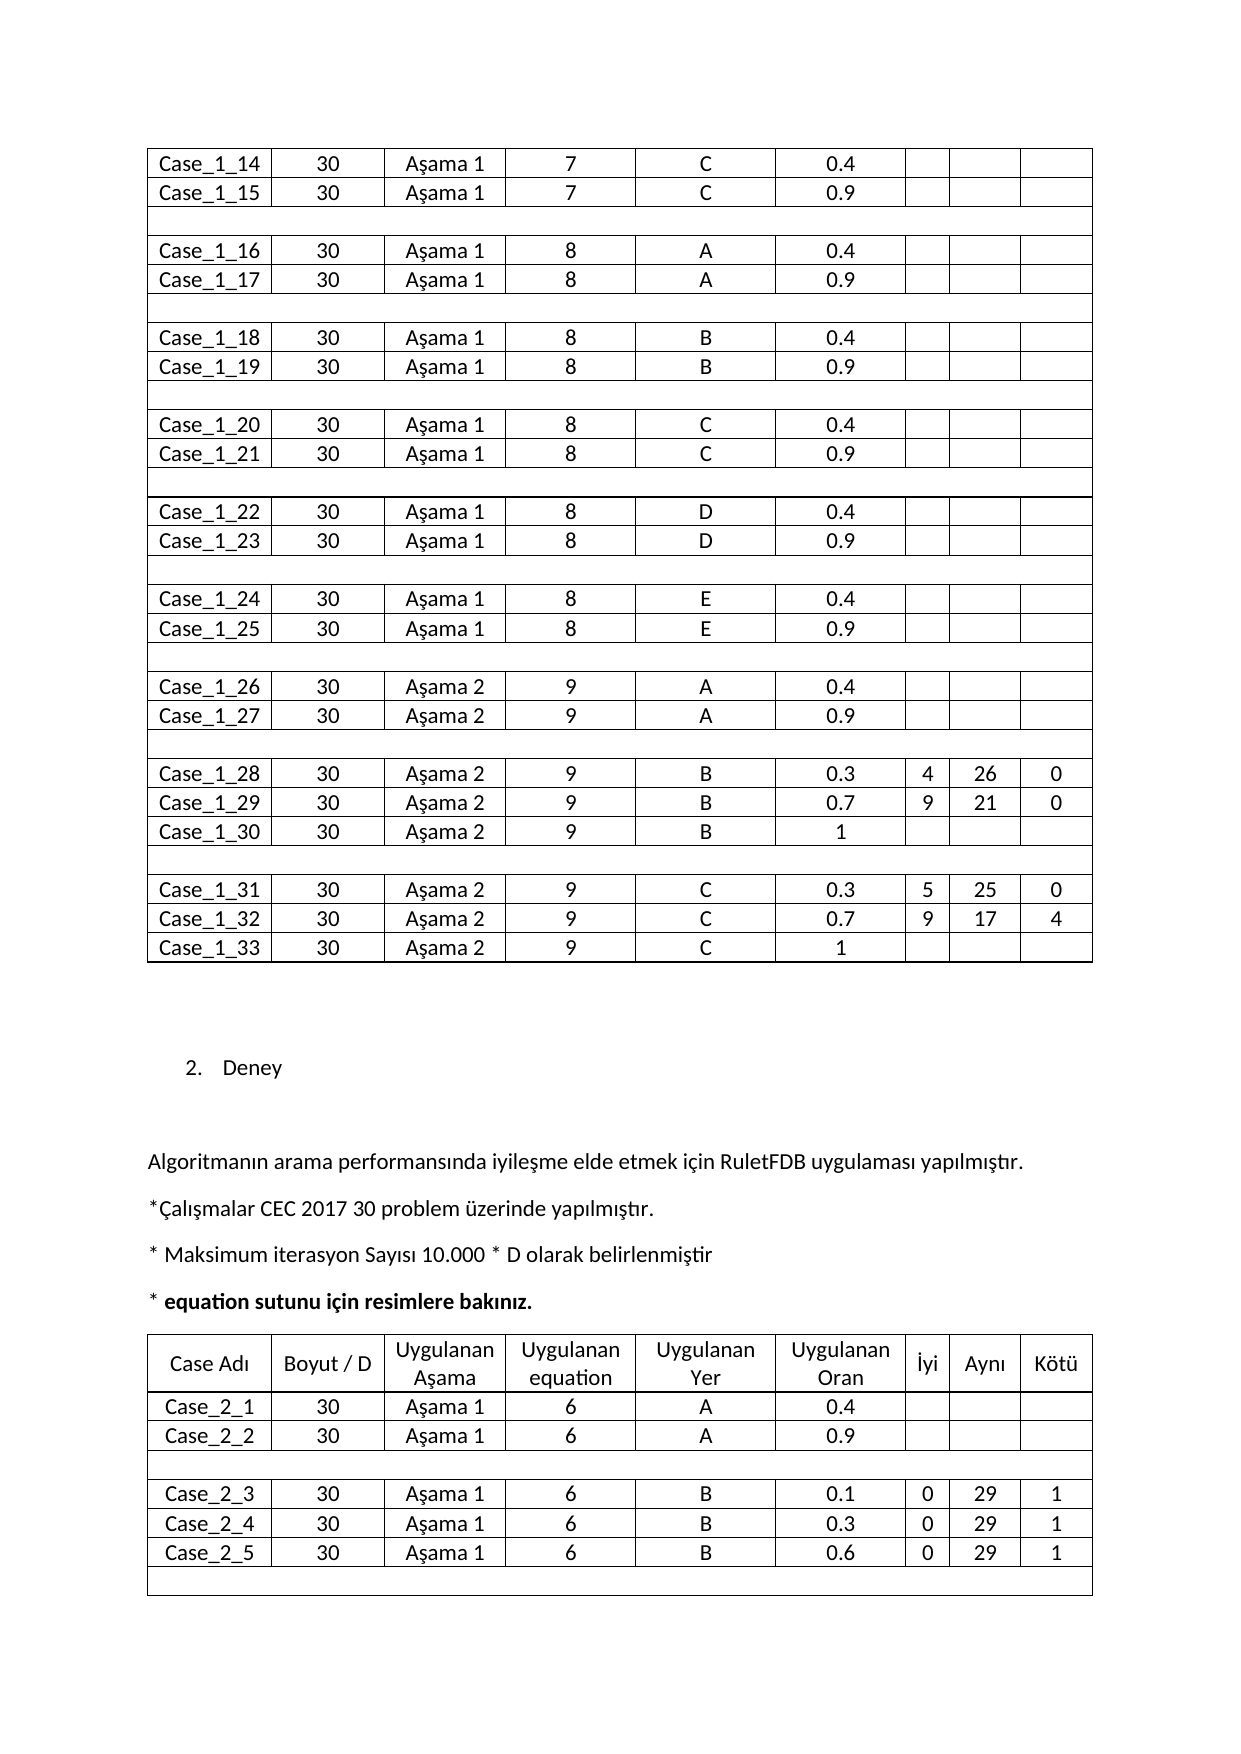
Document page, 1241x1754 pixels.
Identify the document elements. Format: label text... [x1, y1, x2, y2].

table_cell Aşama 1 [385, 352, 505, 380]
table_cell 0.9 [776, 178, 905, 206]
table_cell Aşama 2 [385, 817, 505, 845]
table_cell [906, 265, 949, 293]
table_cell B [636, 788, 775, 816]
table_cell 4 [1021, 904, 1092, 932]
table_cell 0 [1021, 875, 1092, 903]
table_cell [1021, 1393, 1092, 1420]
table_cell 0.9 [776, 701, 905, 729]
table_cell 17 [950, 904, 1020, 932]
table_cell Case_1_32 [148, 904, 271, 932]
table_cell 8 [506, 236, 635, 264]
table_cell 0.3 [776, 759, 905, 787]
table_cell [906, 614, 949, 642]
table_cell [1021, 236, 1092, 264]
table_cell [906, 585, 949, 613]
table_cell 0.4 [776, 498, 905, 525]
table_cell 30 [272, 788, 384, 816]
table_cell Case_1_19 [148, 352, 271, 380]
table_cell Case_1_24 [148, 585, 271, 613]
table_header Case Adı [148, 1335, 271, 1391]
table_cell Aşama 1 [385, 323, 505, 351]
table_cell C [636, 933, 775, 961]
table_cell Case_2_5 [148, 1538, 271, 1566]
table_cell [906, 1421, 949, 1449]
table_header İyi [906, 1335, 949, 1391]
table_cell 9 [506, 701, 635, 729]
table_cell [950, 526, 1020, 554]
table_cell [906, 933, 949, 961]
table_cell [148, 846, 1092, 874]
table_cell Aşama 1 [385, 178, 505, 206]
table_cell 8 [506, 323, 635, 351]
table_cell [950, 614, 1020, 642]
table_cell Aşama 2 [385, 701, 505, 729]
table_cell [950, 352, 1020, 380]
table_cell Case_2_3 [148, 1480, 271, 1508]
table_header Uygulanan equation [506, 1335, 635, 1391]
table_cell 26 [950, 759, 1020, 787]
table_cell Aşama 2 [385, 904, 505, 932]
table_cell 30 [272, 323, 384, 351]
table_cell [950, 236, 1020, 264]
table_cell 0.9 [776, 614, 905, 642]
table_cell Case_1_18 [148, 323, 271, 351]
table_cell Aşama 1 [385, 1480, 505, 1508]
table_cell 8 [506, 614, 635, 642]
table_cell C [636, 439, 775, 467]
table_cell [950, 439, 1020, 467]
table_cell Aşama 1 [385, 498, 505, 525]
table_cell Aşama 1 [385, 526, 505, 554]
table_cell Case_2_4 [148, 1509, 271, 1537]
table_cell [906, 352, 949, 380]
table_cell [1021, 265, 1092, 293]
table_cell B [636, 352, 775, 380]
table_cell 9 [506, 904, 635, 932]
table_cell [1021, 352, 1092, 380]
table_cell [906, 498, 949, 525]
table_cell 30 [272, 585, 384, 613]
table_cell A [636, 265, 775, 293]
table_cell 8 [506, 410, 635, 438]
table_cell D [636, 526, 775, 554]
table_cell 0.4 [776, 1393, 905, 1420]
table_cell 30 [272, 672, 384, 700]
table_cell 30 [272, 1480, 384, 1508]
table_cell [148, 730, 1092, 758]
table_cell Case_1_17 [148, 265, 271, 293]
table_cell 1 [1021, 1480, 1092, 1508]
table_cell 0 [906, 1480, 949, 1508]
table_cell B [636, 1538, 775, 1566]
table_cell 8 [506, 526, 635, 554]
table_cell [950, 498, 1020, 525]
table_cell 29 [950, 1509, 1020, 1537]
table_header Uygulanan Yer [636, 1335, 775, 1391]
table_cell 6 [506, 1421, 635, 1449]
table_cell 30 [272, 149, 384, 177]
table_cell C [636, 410, 775, 438]
table_cell [1021, 526, 1092, 554]
table_cell 0.9 [776, 439, 905, 467]
table_cell 0.4 [776, 410, 905, 438]
table_cell Aşama 1 [385, 149, 505, 177]
table_cell 0 [906, 1538, 949, 1566]
table_cell 1 [1021, 1538, 1092, 1566]
table_cell [1021, 933, 1092, 961]
table_cell [906, 1393, 949, 1420]
table_cell 9 [906, 788, 949, 816]
table_cell 0.9 [776, 352, 905, 380]
table_cell 7 [506, 149, 635, 177]
table_cell [148, 1451, 1092, 1478]
text * equation sutunu için resimlere bakınız. [148, 1287, 1093, 1315]
table_cell 0.7 [776, 904, 905, 932]
table_cell 1 [1021, 1509, 1092, 1537]
table_cell Case_2_2 [148, 1421, 271, 1449]
table_cell Aşama 1 [385, 614, 505, 642]
table_cell 8 [506, 439, 635, 467]
table_cell 30 [272, 352, 384, 380]
table_cell Aşama 1 [385, 1509, 505, 1537]
table_cell 0.4 [776, 323, 905, 351]
table_cell 8 [506, 265, 635, 293]
table_cell A [636, 1421, 775, 1449]
table_cell Case_1_21 [148, 439, 271, 467]
table_cell 30 [272, 701, 384, 729]
table_cell [1021, 614, 1092, 642]
table_cell 9 [506, 875, 635, 903]
table_cell C [636, 178, 775, 206]
table_cell 0.7 [776, 788, 905, 816]
table_cell 30 [272, 759, 384, 787]
table_cell 30 [272, 1509, 384, 1537]
table_cell 0.1 [776, 1480, 905, 1508]
table_cell [906, 701, 949, 729]
table_cell Case_1_14 [148, 149, 271, 177]
table_cell [1021, 701, 1092, 729]
table_cell Aşama 1 [385, 265, 505, 293]
table_cell 30 [272, 933, 384, 961]
table_cell 30 [272, 439, 384, 467]
table_cell 30 [272, 498, 384, 525]
table_cell [1021, 178, 1092, 206]
table_cell 4 [906, 759, 949, 787]
table_cell [1021, 585, 1092, 613]
table_cell [950, 410, 1020, 438]
table_cell [906, 323, 949, 351]
table_cell Aşama 2 [385, 759, 505, 787]
table_cell A [636, 236, 775, 264]
table_cell [1021, 410, 1092, 438]
table_cell 9 [506, 788, 635, 816]
table_cell [906, 410, 949, 438]
list Deney [185, 1053, 1093, 1081]
table_cell Case_1_28 [148, 759, 271, 787]
table_cell [1021, 672, 1092, 700]
table_cell [950, 701, 1020, 729]
table_cell 29 [950, 1480, 1020, 1508]
text *Çalışmalar CEC 2017 30 problem üzerinde yapılmıştır. [148, 1194, 1093, 1222]
table_cell Case_1_25 [148, 614, 271, 642]
table_cell 0.4 [776, 149, 905, 177]
table_cell [906, 817, 949, 845]
table_cell A [636, 1393, 775, 1420]
table_cell [906, 526, 949, 554]
table_cell 25 [950, 875, 1020, 903]
table_cell [148, 381, 1092, 409]
table_cell B [636, 759, 775, 787]
table_cell Aşama 1 [385, 439, 505, 467]
table_cell [148, 556, 1092, 583]
table_cell C [636, 149, 775, 177]
table_cell A [636, 672, 775, 700]
table_cell [906, 672, 949, 700]
table_cell 6 [506, 1393, 635, 1420]
table_cell [906, 149, 949, 177]
table_cell [950, 178, 1020, 206]
table_cell [1021, 323, 1092, 351]
table_cell 21 [950, 788, 1020, 816]
table_cell 30 [272, 526, 384, 554]
table_cell Case_1_33 [148, 933, 271, 961]
table_cell E [636, 614, 775, 642]
table_cell [950, 933, 1020, 961]
table_cell 29 [950, 1538, 1020, 1566]
table_cell [148, 643, 1092, 671]
table_cell Case_1_27 [148, 701, 271, 729]
table_header Kötü [1021, 1335, 1092, 1391]
table_cell Case_1_22 [148, 498, 271, 525]
table_cell Case_1_16 [148, 236, 271, 264]
table_cell Case_1_15 [148, 178, 271, 206]
table_cell [1021, 439, 1092, 467]
table_cell 8 [506, 585, 635, 613]
table_header Boyut / D [272, 1335, 384, 1391]
table_cell 9 [506, 672, 635, 700]
table_cell 30 [272, 1393, 384, 1420]
table_cell [950, 323, 1020, 351]
table_cell Case_1_29 [148, 788, 271, 816]
table_cell 6 [506, 1480, 635, 1508]
table_cell 0 [1021, 759, 1092, 787]
table_cell D [636, 498, 775, 525]
table_cell Aşama 2 [385, 933, 505, 961]
table_cell [906, 236, 949, 264]
table_cell E [636, 585, 775, 613]
table_cell [148, 1567, 1092, 1595]
table_cell [906, 178, 949, 206]
table_cell B [636, 1509, 775, 1537]
table_cell 0.9 [776, 526, 905, 554]
table_cell [148, 468, 1092, 496]
table_header Uygulanan Aşama [385, 1335, 505, 1391]
table_cell 0.3 [776, 1509, 905, 1537]
text * Maksimum iterasyon Sayısı 10.000 * D olarak belirlenmiştir [148, 1241, 1093, 1268]
table_cell B [636, 817, 775, 845]
table_cell 9 [906, 904, 949, 932]
table_cell Aşama 1 [385, 236, 505, 264]
table_cell Aşama 2 [385, 672, 505, 700]
table_cell 0.9 [776, 1421, 905, 1449]
table_cell 1 [776, 933, 905, 961]
table_cell 30 [272, 904, 384, 932]
table_cell C [636, 875, 775, 903]
table_cell 0.9 [776, 265, 905, 293]
table_cell Case_1_31 [148, 875, 271, 903]
table_cell 30 [272, 265, 384, 293]
table_cell C [636, 904, 775, 932]
table_cell 6 [506, 1538, 635, 1566]
table_cell 0.3 [776, 875, 905, 903]
table_cell 9 [506, 759, 635, 787]
table_cell [950, 265, 1020, 293]
table_header Aynı [950, 1335, 1020, 1391]
table_cell 0.4 [776, 236, 905, 264]
table_cell [950, 672, 1020, 700]
table_cell B [636, 323, 775, 351]
table_cell 30 [272, 236, 384, 264]
table_cell [148, 207, 1092, 235]
table_cell 7 [506, 178, 635, 206]
table_cell Aşama 2 [385, 788, 505, 816]
table_cell [950, 817, 1020, 845]
table_cell 30 [272, 817, 384, 845]
table_cell 0 [906, 1509, 949, 1537]
table_cell [950, 1421, 1020, 1449]
table_cell Case_1_23 [148, 526, 271, 554]
table_cell 30 [272, 410, 384, 438]
table_cell Case_1_20 [148, 410, 271, 438]
text Algoritmanın arama performansında iyileşme elde etmek için RuletFDB uygulaması yapılmıştır. [148, 1147, 1093, 1175]
table_cell 9 [506, 933, 635, 961]
table_cell 0.6 [776, 1538, 905, 1566]
table_cell [1021, 1421, 1092, 1449]
table_cell Aşama 1 [385, 1538, 505, 1566]
table_cell 30 [272, 178, 384, 206]
table_cell 8 [506, 352, 635, 380]
table_cell 30 [272, 614, 384, 642]
table_cell [950, 585, 1020, 613]
table_cell [950, 1393, 1020, 1420]
table_cell B [636, 1480, 775, 1508]
table_cell A [636, 701, 775, 729]
table_cell [1021, 149, 1092, 177]
table_cell [950, 149, 1020, 177]
table_cell 1 [776, 817, 905, 845]
table_cell Aşama 1 [385, 1421, 505, 1449]
table_cell [906, 439, 949, 467]
table_cell Aşama 1 [385, 410, 505, 438]
table_cell Aşama 1 [385, 585, 505, 613]
table_cell 9 [506, 817, 635, 845]
table_cell 0.4 [776, 585, 905, 613]
table_cell 0.4 [776, 672, 905, 700]
table_cell 30 [272, 1538, 384, 1566]
table_header Uygulanan Oran [776, 1335, 905, 1391]
table_cell [148, 294, 1092, 322]
table_cell 5 [906, 875, 949, 903]
table_cell Case_2_1 [148, 1393, 271, 1420]
table_cell 0 [1021, 788, 1092, 816]
table_cell Case_1_26 [148, 672, 271, 700]
table_cell [1021, 498, 1092, 525]
table_cell 8 [506, 498, 635, 525]
table_cell Aşama 2 [385, 875, 505, 903]
table_cell [1021, 817, 1092, 845]
table_cell Case_1_30 [148, 817, 271, 845]
table_cell 30 [272, 1421, 384, 1449]
table_cell Aşama 1 [385, 1393, 505, 1420]
table_cell 6 [506, 1509, 635, 1537]
table_cell 30 [272, 875, 384, 903]
